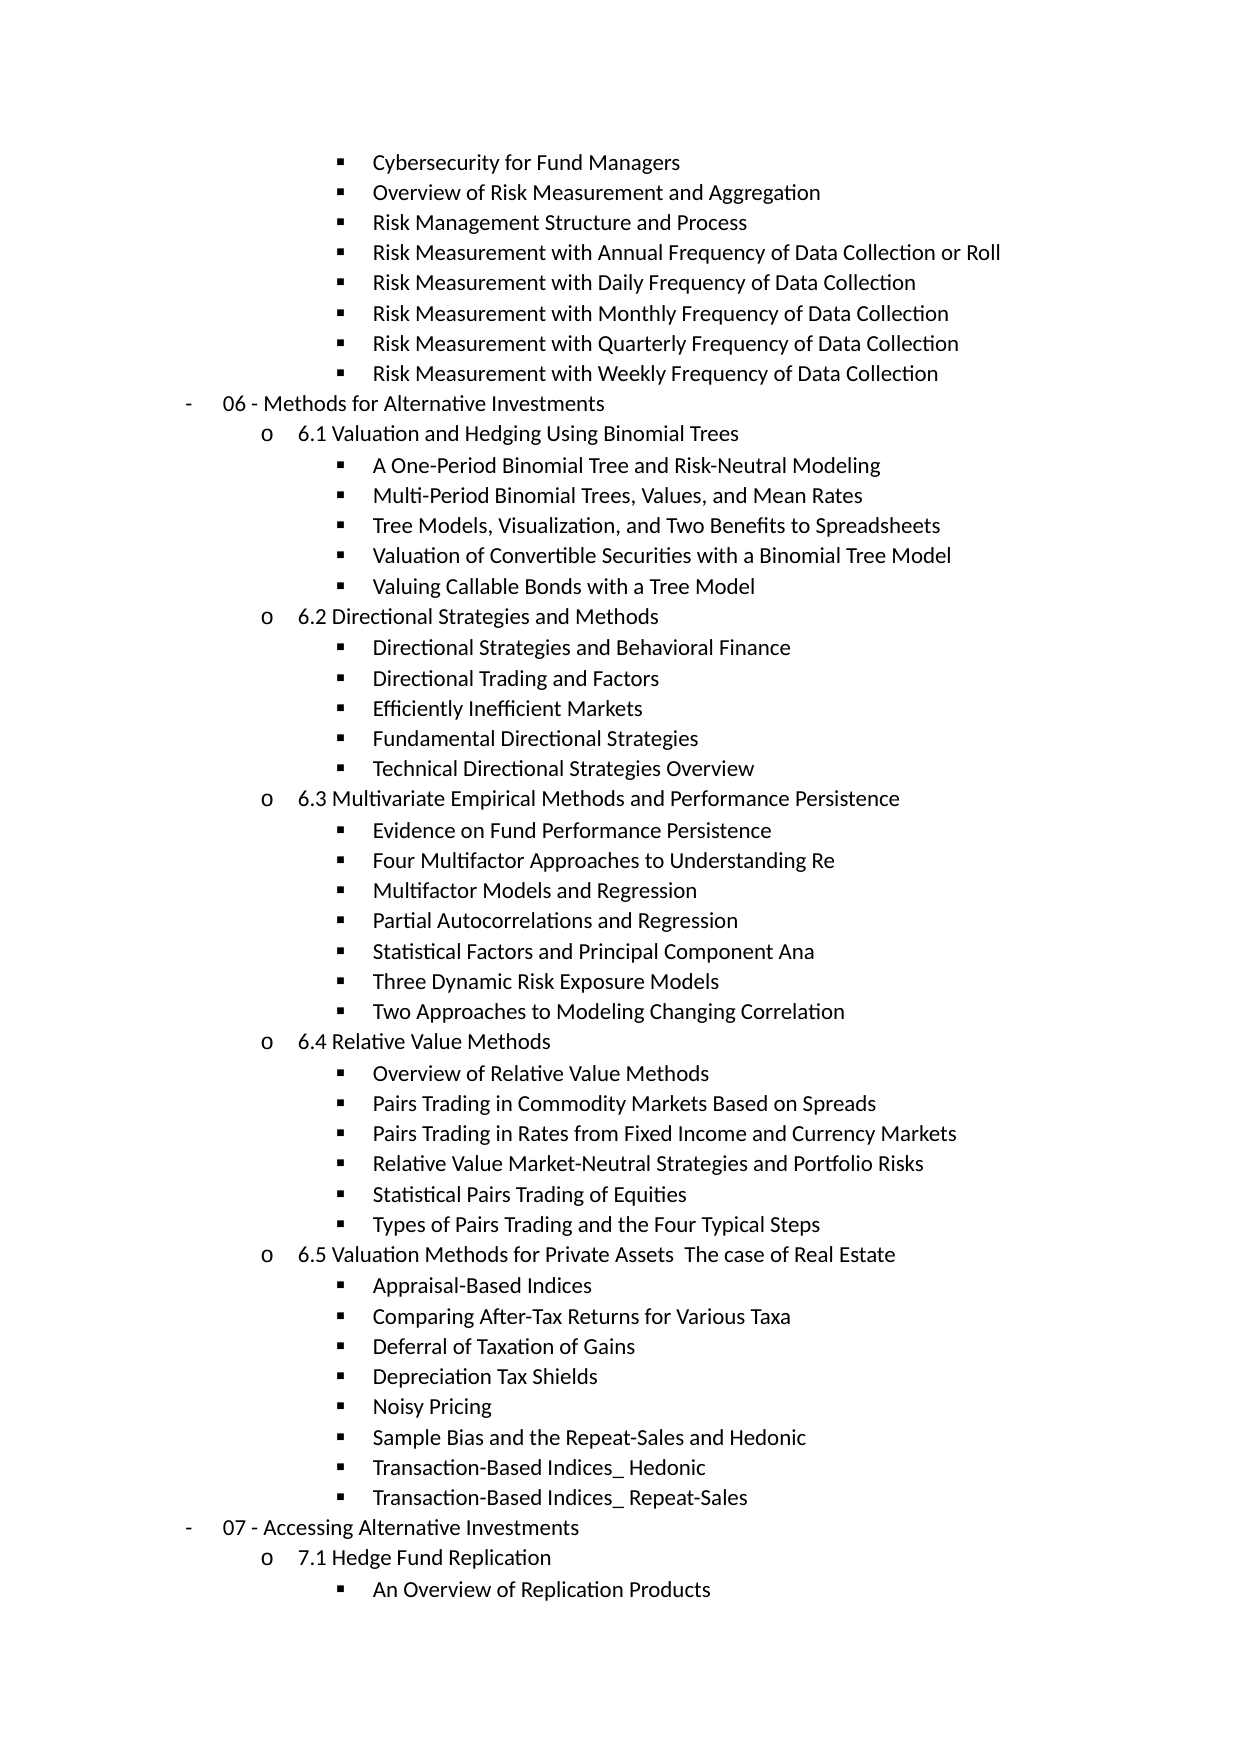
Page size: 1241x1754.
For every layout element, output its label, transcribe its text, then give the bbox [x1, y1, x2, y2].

list Evidence on Fund Performance Persistence [335, 816, 1093, 844]
list Statistical Pairs Trading of Equities [335, 1180, 1093, 1208]
list Tree Models, Visualization, and Two Benefits to Spreadsheets [335, 511, 1093, 539]
list Types of Pairs Trading and the Four Typical Steps [335, 1210, 1093, 1238]
list Risk Measurement with Weekly Frequency of Data Collection [335, 359, 1093, 387]
list Comparing After-Tax Returns for Various Taxa [335, 1302, 1093, 1330]
list Two Approaches to Modeling Changing Correlation [335, 997, 1093, 1025]
list Noisy Pricing [335, 1392, 1093, 1420]
list 7.1 Hedge Fund Replication [260, 1543, 1093, 1573]
list Directional Trading and Factors [335, 664, 1093, 692]
list Pairs Trading in Rates from Fixed Income and Currency Markets [335, 1119, 1093, 1147]
list Valuing Callable Bonds with a Tree Model [335, 572, 1093, 600]
list Risk Measurement with Quarterly Frequency of Data Collection [335, 329, 1093, 357]
list Cybersecurity for Fund Managers [335, 148, 1093, 176]
list Three Dynamic Risk Exposure Models [335, 967, 1093, 995]
list 07 - Accessing Alternative Investments [185, 1513, 1093, 1541]
list Depreciation Tax Shields [335, 1362, 1093, 1390]
list Transaction-Based Indices_ Repeat-Sales [335, 1483, 1093, 1511]
list An Overview of Replication Products [335, 1575, 1093, 1603]
list Risk Measurement with Annual Frequency of Data Collection or Roll [335, 238, 1093, 266]
list Pairs Trading in Commodity Markets Based on Spreads [335, 1089, 1093, 1117]
list Multifactor Models and Regression [335, 876, 1093, 904]
list 6.1 Valuation and Hedging Using Binomial Trees [260, 419, 1093, 449]
list Risk Measurement with Monthly Frequency of Data Collection [335, 299, 1093, 327]
list 6.5 Valuation Methods for Private Assets The case of Real Estate [260, 1240, 1093, 1269]
list 6.2 Directional Strategies and Methods [260, 602, 1093, 631]
list Overview of Relative Value Methods [335, 1059, 1093, 1087]
list Directional Strategies and Behavioral Finance [335, 633, 1093, 661]
list A One-Period Binomial Tree and Risk-Neutral Modeling [335, 451, 1093, 479]
list Appraisal-Based Indices [335, 1272, 1093, 1299]
list Transaction-Based Indices_ Hedonic [335, 1453, 1093, 1481]
list Fundamental Directional Strategies [335, 724, 1093, 752]
list Partial Autocorrelations and Regression [335, 907, 1093, 934]
list Technical Directional Strategies Overview [335, 754, 1093, 782]
list Relative Value Market-Neutral Strategies and Portfolio Risks [335, 1149, 1093, 1177]
list Statistical Factors and Principal Component Ana [335, 937, 1093, 965]
list 06 - Methods for Alternative Investments [185, 389, 1093, 417]
list Multi-Period Binomial Trees, Values, and Mean Rates [335, 481, 1093, 509]
list Overview of Risk Measurement and Aggregation [335, 178, 1093, 206]
list Deferral of Taxation of Gains [335, 1332, 1093, 1360]
list 6.4 Relative Value Methods [260, 1027, 1093, 1057]
list Valuation of Convertible Securities with a Binomial Tree Model [335, 542, 1093, 569]
list Risk Measurement with Daily Frequency of Data Collection [335, 268, 1093, 296]
list Risk Management Structure and Process [335, 208, 1093, 236]
list Efficiently Inefficient Markets [335, 694, 1093, 722]
list 6.3 Multivariate Empirical Methods and Performance Persistence [260, 784, 1093, 814]
list Sample Bias and the Repeat-Sales and Hedonic [335, 1423, 1093, 1451]
list Four Multifactor Approaches to Understanding Re [335, 846, 1093, 874]
